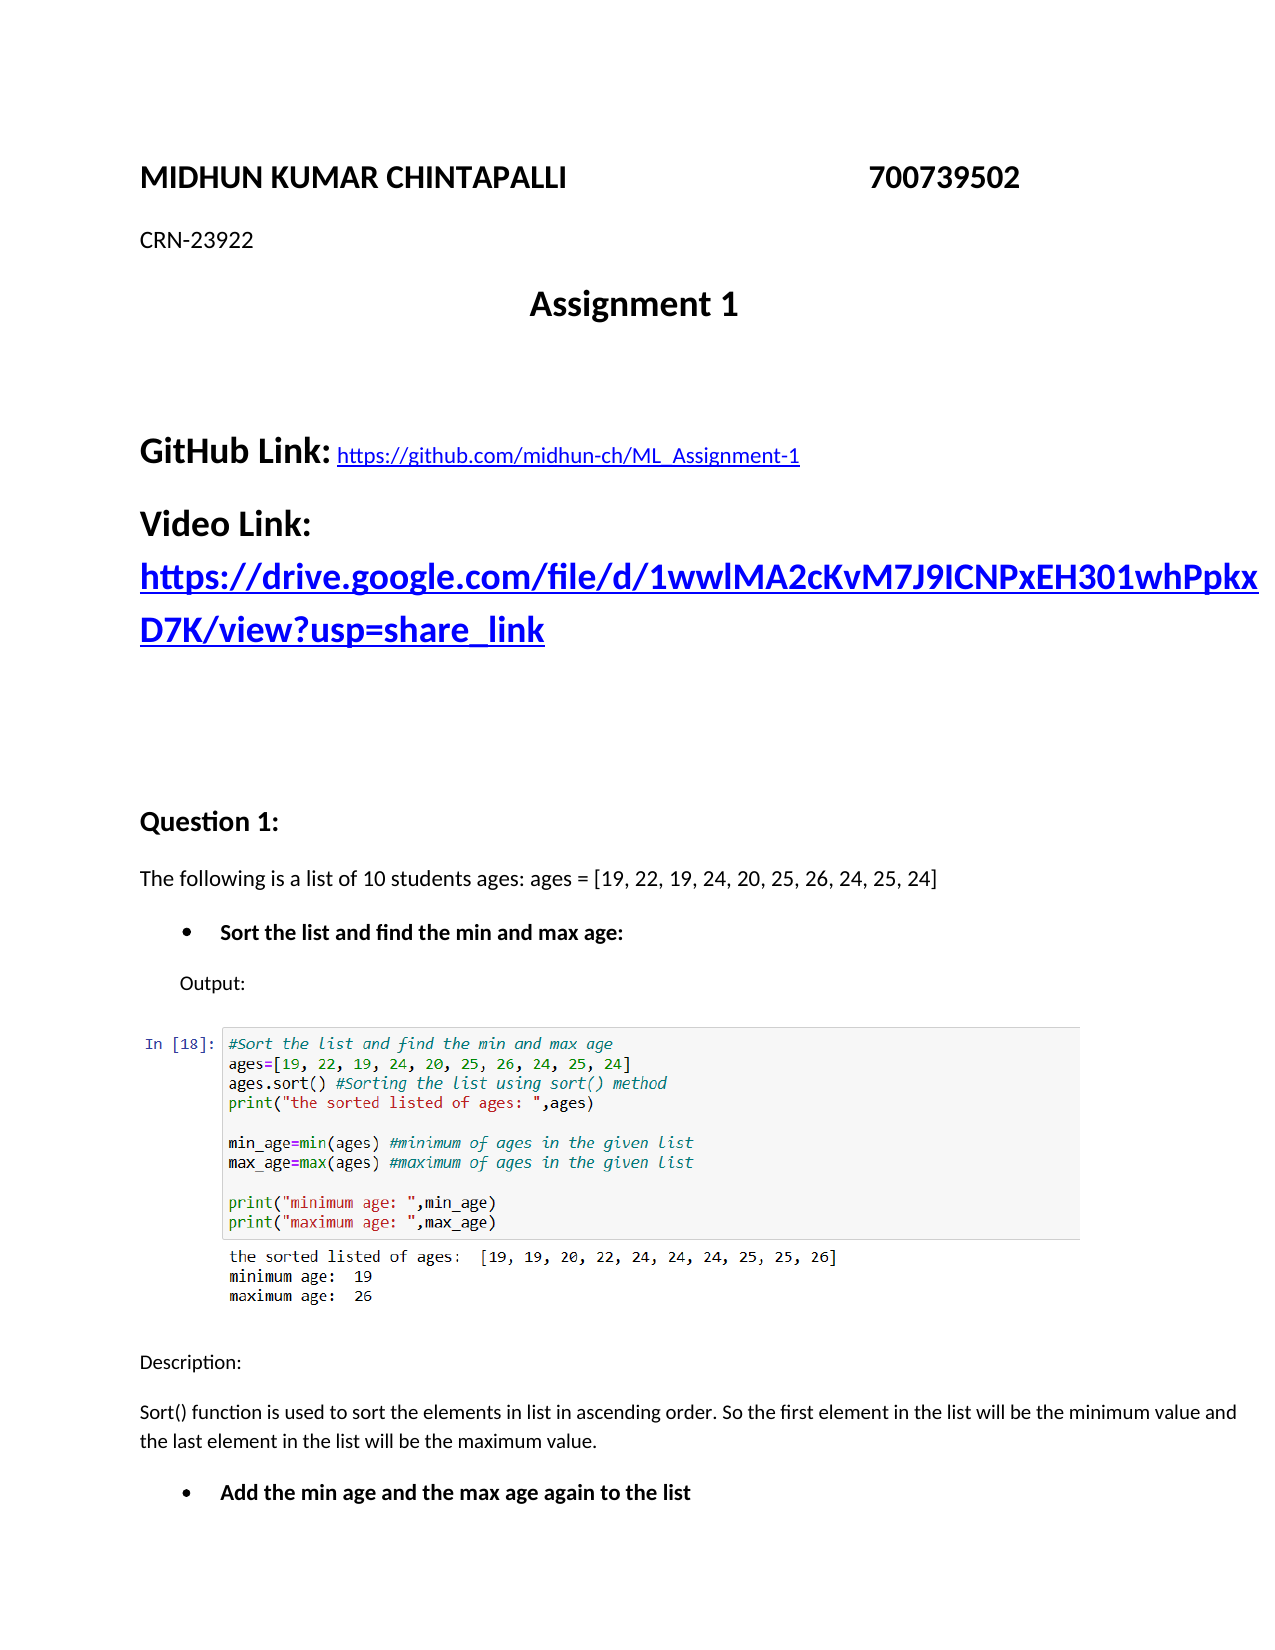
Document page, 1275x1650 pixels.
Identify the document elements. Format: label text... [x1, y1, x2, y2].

text Video Link: https://drive.google.com/file/d/1wwlMA2cKvM7J9ICNPxEH301whPpkxD7K/view?usp=share_link [139, 500, 1262, 652]
text The following is a list of 10 students ages: ages = [19, 22, 19, 24, 20, 25, 26, 24, 25, 24] [139, 864, 1262, 893]
text CRN-23922 [139, 224, 1262, 254]
text Description: [139, 1349, 1262, 1374]
text Output: [139, 971, 1262, 996]
text Assignment 1 [139, 280, 1262, 326]
text Sort() function is used to sort the elements in list in ascending order. So the first element in the list will be the minimum value and the last element in the list will be the maximum value. [139, 1399, 1262, 1453]
text MIDHUN KUMAR CHINTAPALLI 700739502 [139, 156, 1262, 197]
text Question 1: [139, 803, 1262, 838]
list Sort the list and find the min and max age: [183, 918, 1262, 946]
picture [139, 1021, 1080, 1324]
text GitHub Link: https://github.com/midhun-ch/ML_Assignment-1 [139, 427, 1262, 473]
list Add the min age and the max age again to the list [183, 1478, 1262, 1506]
